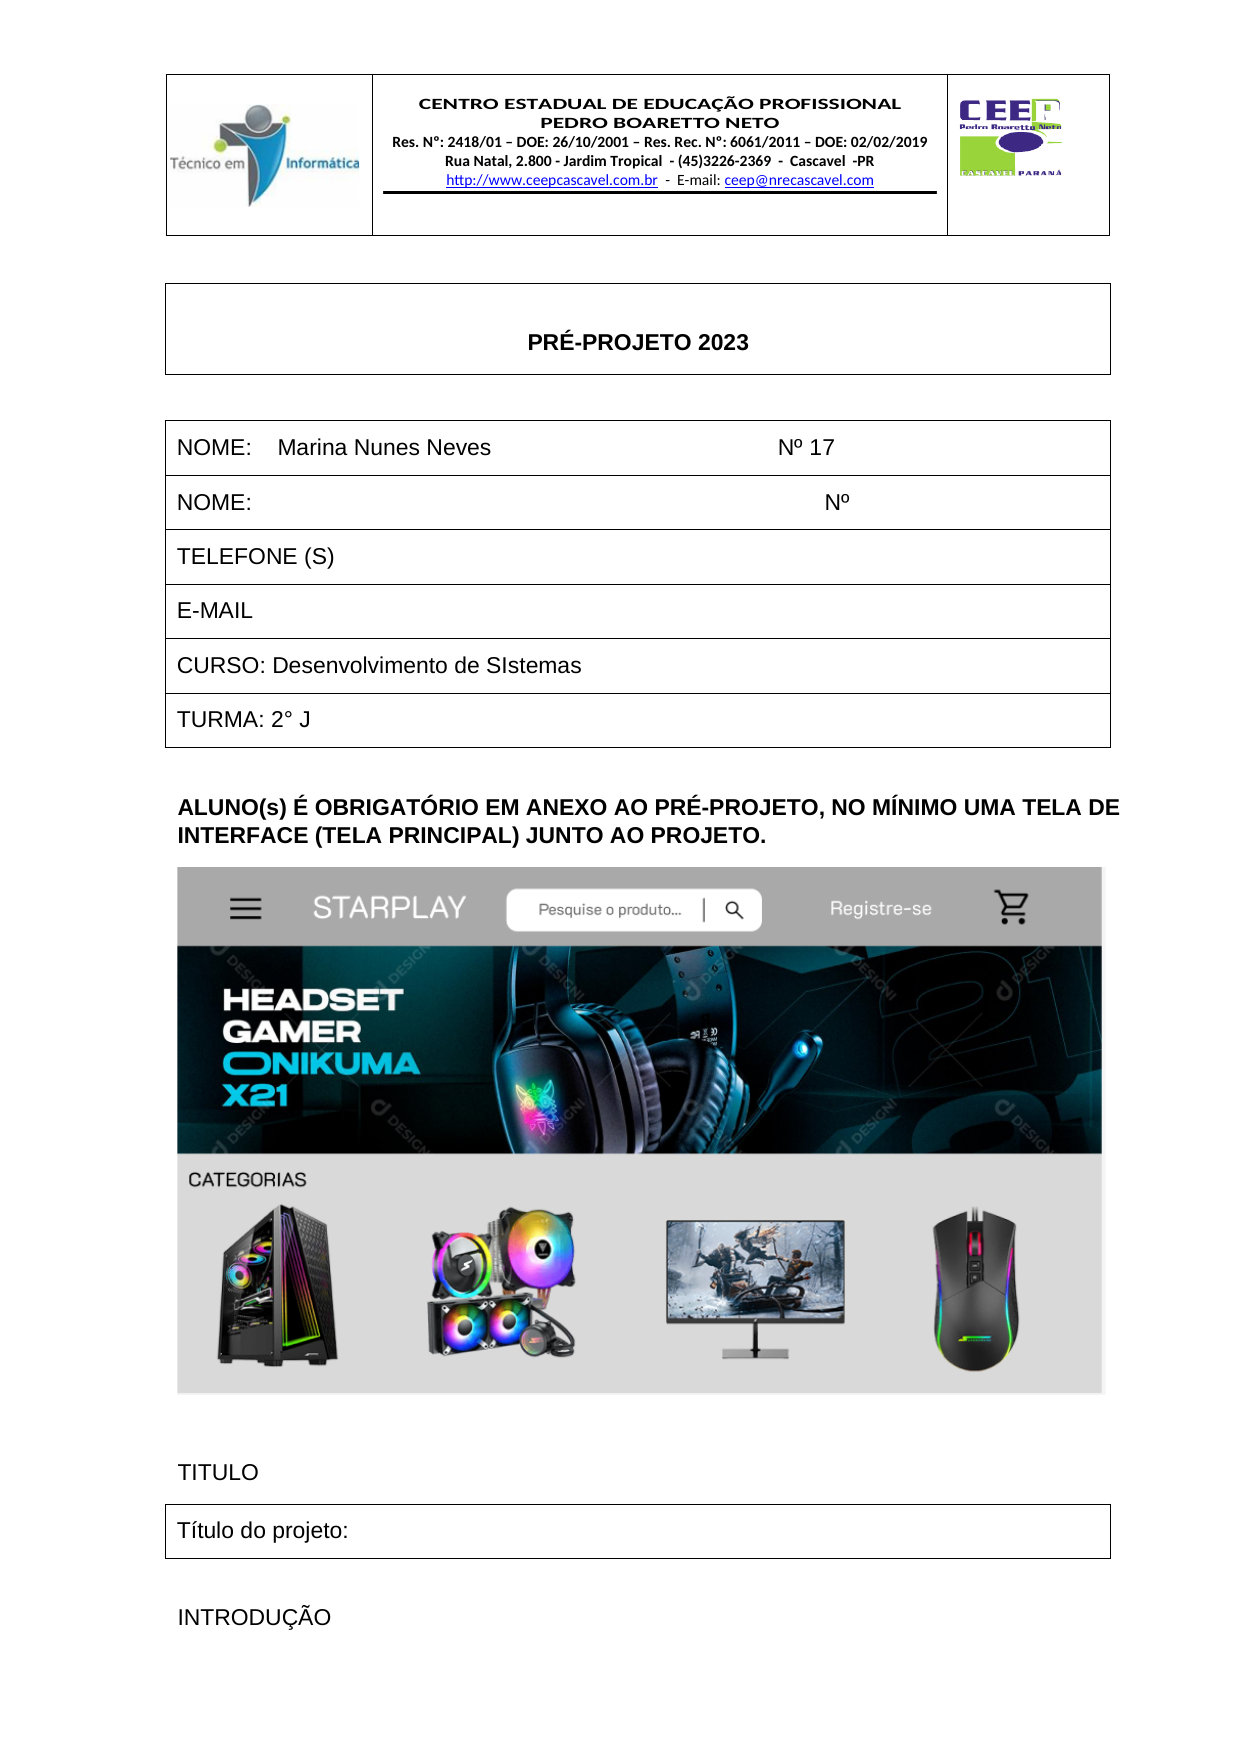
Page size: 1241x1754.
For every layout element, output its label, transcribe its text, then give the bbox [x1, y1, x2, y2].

table_cell CURSO: Desenvolvimento de SIstemas [166, 639, 1110, 693]
table_cell TURMA: 2° J [166, 694, 1110, 747]
table_header Título do projeto: [166, 1505, 1110, 1558]
text TITULO [177, 1458, 1122, 1485]
text INTRODUÇÃO [177, 1604, 1122, 1631]
table_header NOME: Marina Nunes Neves Nº 17 [166, 421, 1110, 475]
table_header PRÉ-PROJETO 2023 [166, 284, 1110, 374]
picture [177, 867, 1106, 1395]
table_cell NOME: Nº [166, 476, 1110, 529]
table_cell E-MAIL [166, 585, 1110, 638]
picture [170, 104, 360, 207]
table_cell TELEFONE (S) [166, 530, 1110, 584]
text ALUNO(s) É OBRIGATÓRIO EM ANEXO AO PRÉ-PROJETO, NO MÍNIMO UMA TELA DE INTERFACE (TELA PRINCIPAL) JUNTO AO PROJETO. [177, 793, 1122, 848]
